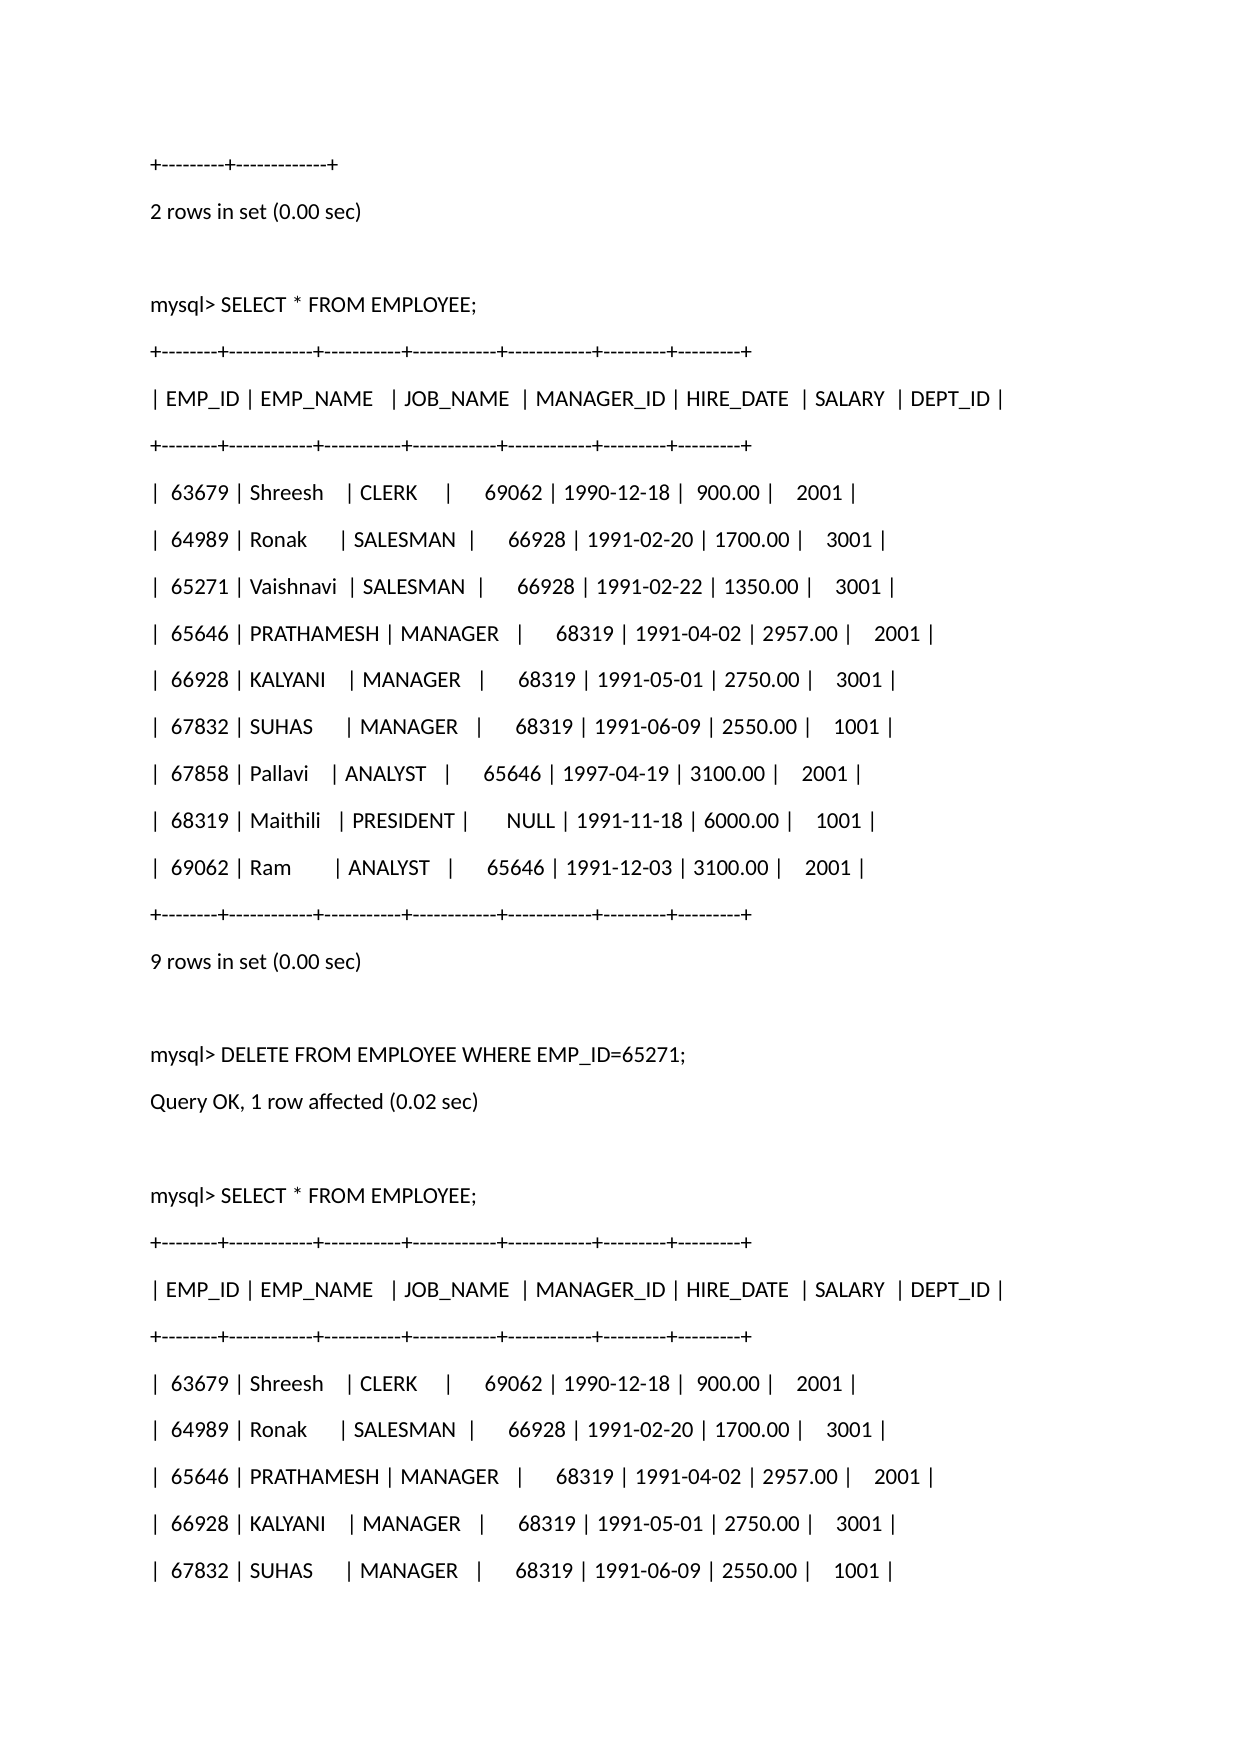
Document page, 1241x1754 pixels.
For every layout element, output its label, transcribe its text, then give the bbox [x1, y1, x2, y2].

text | 66928 | KALYANI | MANAGER | 68319 | 1991-05-01 | 2750.00 | 3001 | [150, 666, 1090, 694]
text +--------+------------+-----------+------------+------------+---------+---------+ [150, 1228, 1090, 1256]
text | 66928 | KALYANI | MANAGER | 68319 | 1991-05-01 | 2750.00 | 3001 | [150, 1509, 1090, 1537]
text | 65646 | PRATHAMESH | MANAGER | 68319 | 1991-04-02 | 2957.00 | 2001 | [150, 1462, 1090, 1491]
text | 68319 | Maithili | PRESIDENT | NULL | 1991-11-18 | 6000.00 | 1001 | [150, 806, 1090, 834]
text | 67858 | Pallavi | ANALYST | 65646 | 1997-04-19 | 3100.00 | 2001 | [150, 759, 1090, 787]
text | 65646 | PRATHAMESH | MANAGER | 68319 | 1991-04-02 | 2957.00 | 2001 | [150, 619, 1090, 647]
text | 67832 | SUHAS | MANAGER | 68319 | 1991-06-09 | 2550.00 | 1001 | [150, 1556, 1090, 1584]
text +---------+-------------+ [150, 150, 1090, 178]
text mysql> DELETE FROM EMPLOYEE WHERE EMP_ID=65271; [150, 1041, 1090, 1069]
text +--------+------------+-----------+------------+------------+---------+---------+ [150, 1322, 1090, 1350]
text | 65271 | Vaishnavi | SALESMAN | 66928 | 1991-02-22 | 1350.00 | 3001 | [150, 572, 1090, 600]
text | 64989 | Ronak | SALESMAN | 66928 | 1991-02-20 | 1700.00 | 3001 | [150, 1416, 1090, 1444]
text 9 rows in set (0.00 sec) [150, 947, 1090, 975]
text +--------+------------+-----------+------------+------------+---------+---------+ [150, 900, 1090, 928]
text mysql> SELECT * FROM EMPLOYEE; [150, 291, 1090, 319]
text | 64989 | Ronak | SALESMAN | 66928 | 1991-02-20 | 1700.00 | 3001 | [150, 525, 1090, 553]
text | EMP_ID | EMP_NAME | JOB_NAME | MANAGER_ID | HIRE_DATE | SALARY | DEPT_ID | [150, 384, 1090, 412]
text +--------+------------+-----------+------------+------------+---------+---------+ [150, 337, 1090, 366]
text mysql> SELECT * FROM EMPLOYEE; [150, 1181, 1090, 1209]
text +--------+------------+-----------+------------+------------+---------+---------+ [150, 431, 1090, 459]
text | 69062 | Ram | ANALYST | 65646 | 1991-12-03 | 3100.00 | 2001 | [150, 853, 1090, 881]
text | 63679 | Shreesh | CLERK | 69062 | 1990-12-18 | 900.00 | 2001 | [150, 478, 1090, 506]
text | 63679 | Shreesh | CLERK | 69062 | 1990-12-18 | 900.00 | 2001 | [150, 1369, 1090, 1397]
text 2 rows in set (0.00 sec) [150, 197, 1090, 225]
text | 67832 | SUHAS | MANAGER | 68319 | 1991-06-09 | 2550.00 | 1001 | [150, 712, 1090, 741]
text Query OK, 1 row affected (0.02 sec) [150, 1087, 1090, 1116]
text | EMP_ID | EMP_NAME | JOB_NAME | MANAGER_ID | HIRE_DATE | SALARY | DEPT_ID | [150, 1275, 1090, 1303]
